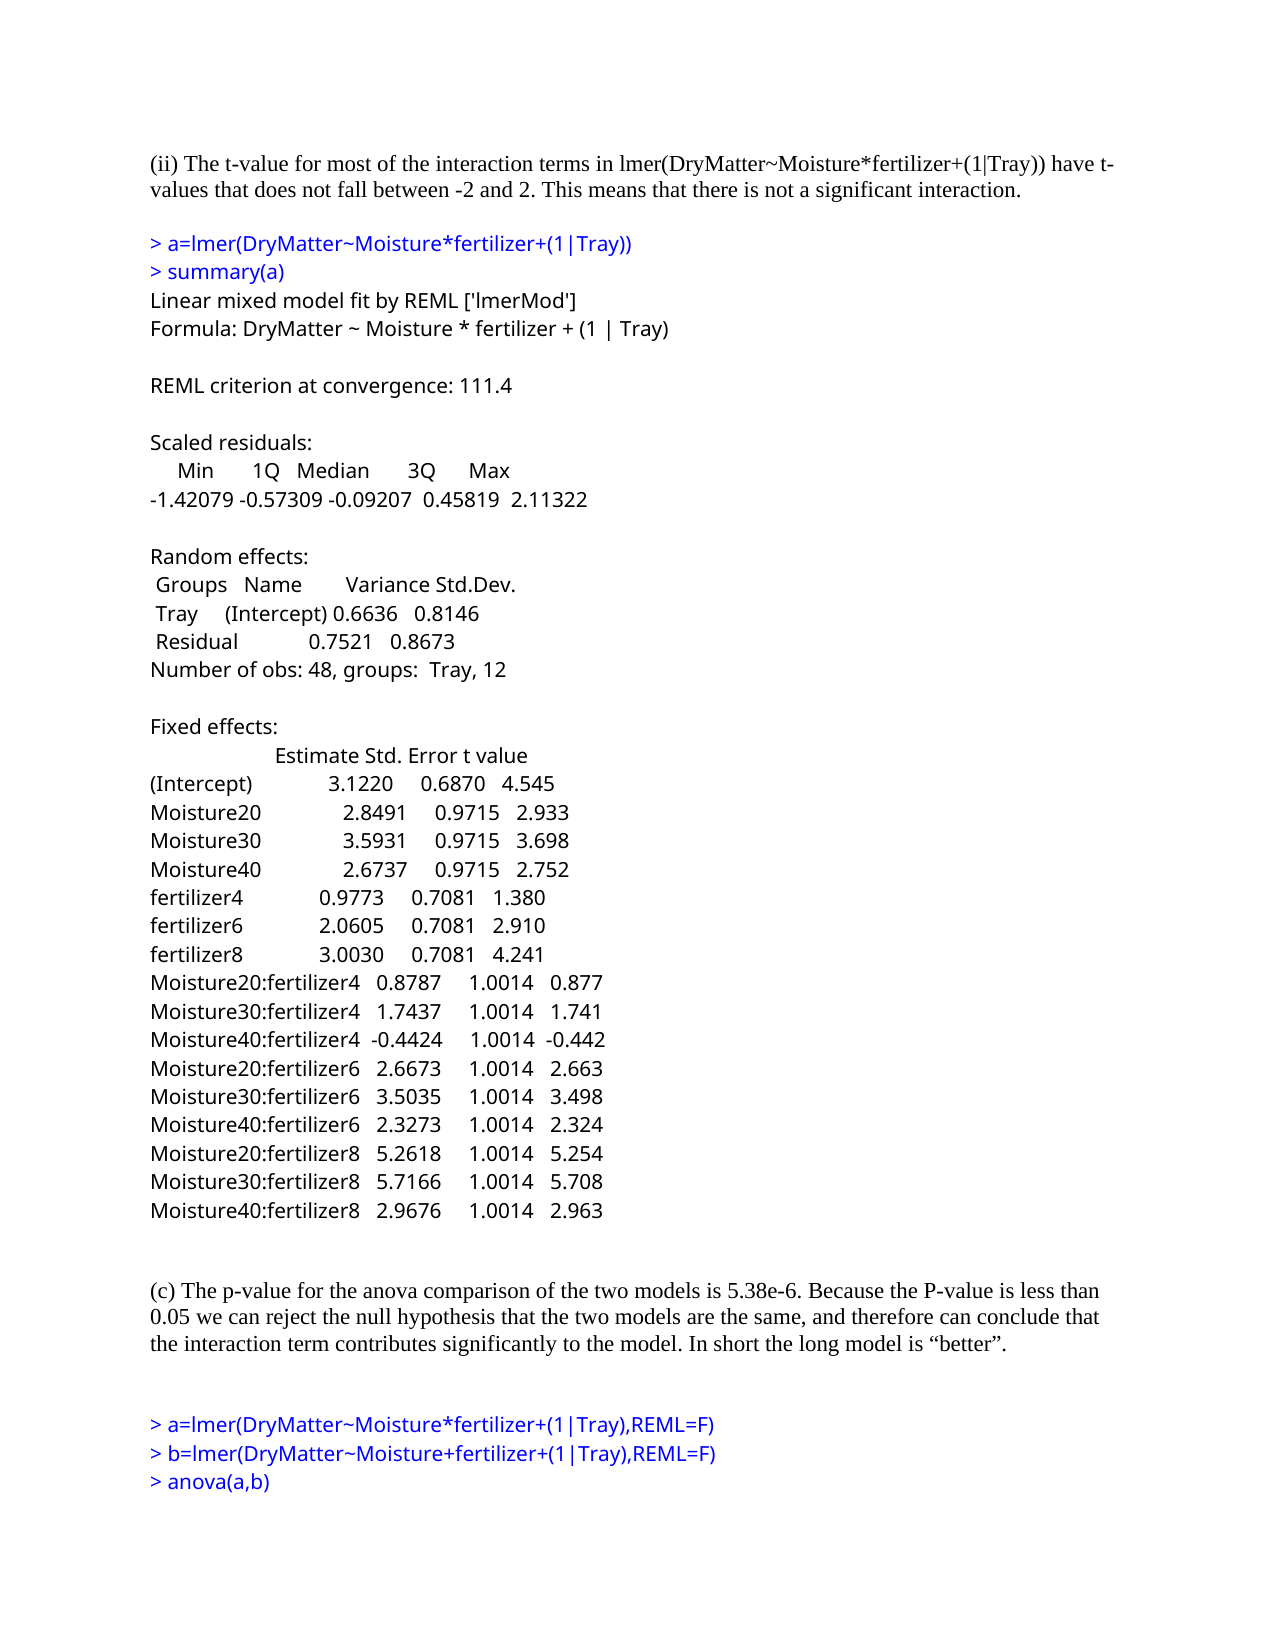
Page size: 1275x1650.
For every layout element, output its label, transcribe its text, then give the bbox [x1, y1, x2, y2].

text Estimate Std. Error t value [150, 741, 1125, 769]
text Scaled residuals: [150, 428, 1125, 457]
text fertilizer6 2.0605 0.7081 2.910 [150, 912, 1125, 940]
text Moisture20 2.8491 0.9715 2.933 [150, 798, 1125, 826]
text (ii) The t-value for most of the interaction terms in lmer(DryMatter~Moisture*fertilizer+(1|Tray)) have t-values that does not fall between -2 and 2. This means that there is not a significant interaction. [150, 150, 1125, 203]
text > a=lmer(DryMatter~Moisture*fertilizer+(1|Tray)) [150, 229, 1125, 257]
text Moisture40:fertilizer6 2.3273 1.0014 2.324 [150, 1111, 1125, 1139]
text Moisture20:fertilizer6 2.6673 1.0014 2.663 [150, 1054, 1125, 1082]
text Random effects: [150, 542, 1125, 570]
text Linear mixed model fit by REML ['lmerMod'] [150, 286, 1125, 314]
text fertilizer8 3.0030 0.7081 4.241 [150, 940, 1125, 968]
text Number of obs: 48, groups: Tray, 12 [150, 656, 1125, 684]
text Moisture20:fertilizer4 0.8787 1.0014 0.877 [150, 968, 1125, 997]
text Moisture30:fertilizer6 3.5035 1.0014 3.498 [150, 1082, 1125, 1111]
text (Intercept) 3.1220 0.6870 4.545 [150, 769, 1125, 798]
text Moisture40 2.6737 0.9715 2.752 [150, 855, 1125, 883]
text Min 1Q Median 3Q Max [150, 457, 1125, 485]
text (c) The p-value for the anova comparison of the two models is 5.38e-6. Because the P-value is less than 0.05 we can reject the null hypothesis that the two models are the same, and therefore can conclude that the interaction term contributes significantly to the model. In short the long model is “better”. [150, 1277, 1125, 1356]
text Moisture30:fertilizer8 5.7166 1.0014 5.708 [150, 1167, 1125, 1196]
text Fixed effects: [150, 712, 1125, 741]
text Moisture30 3.5931 0.9715 3.698 [150, 826, 1125, 855]
text > summary(a) [150, 257, 1125, 286]
text Formula: DryMatter ~ Moisture * fertilizer + (1 | Tray) [150, 314, 1125, 343]
text Moisture40:fertilizer8 2.9676 1.0014 2.963 [150, 1196, 1125, 1224]
text > anova(a,b) [150, 1467, 1125, 1496]
text Moisture20:fertilizer8 5.2618 1.0014 5.254 [150, 1139, 1125, 1167]
text REML criterion at convergence: 111.4 [150, 371, 1125, 400]
text > a=lmer(DryMatter~Moisture*fertilizer+(1|Tray),REML=F) [150, 1411, 1125, 1439]
text Tray (Intercept) 0.6636 0.8146 [150, 599, 1125, 627]
text Residual 0.7521 0.8673 [150, 627, 1125, 656]
text Moisture40:fertilizer4 -0.4424 1.0014 -0.442 [150, 1025, 1125, 1054]
text fertilizer4 0.9773 0.7081 1.380 [150, 883, 1125, 912]
text Groups Name Variance Std.Dev. [150, 570, 1125, 599]
text -1.42079 -0.57309 -0.09207 0.45819 2.11322 [150, 485, 1125, 513]
text Moisture30:fertilizer4 1.7437 1.0014 1.741 [150, 997, 1125, 1025]
text > b=lmer(DryMatter~Moisture+fertilizer+(1|Tray),REML=F) [150, 1439, 1125, 1467]
